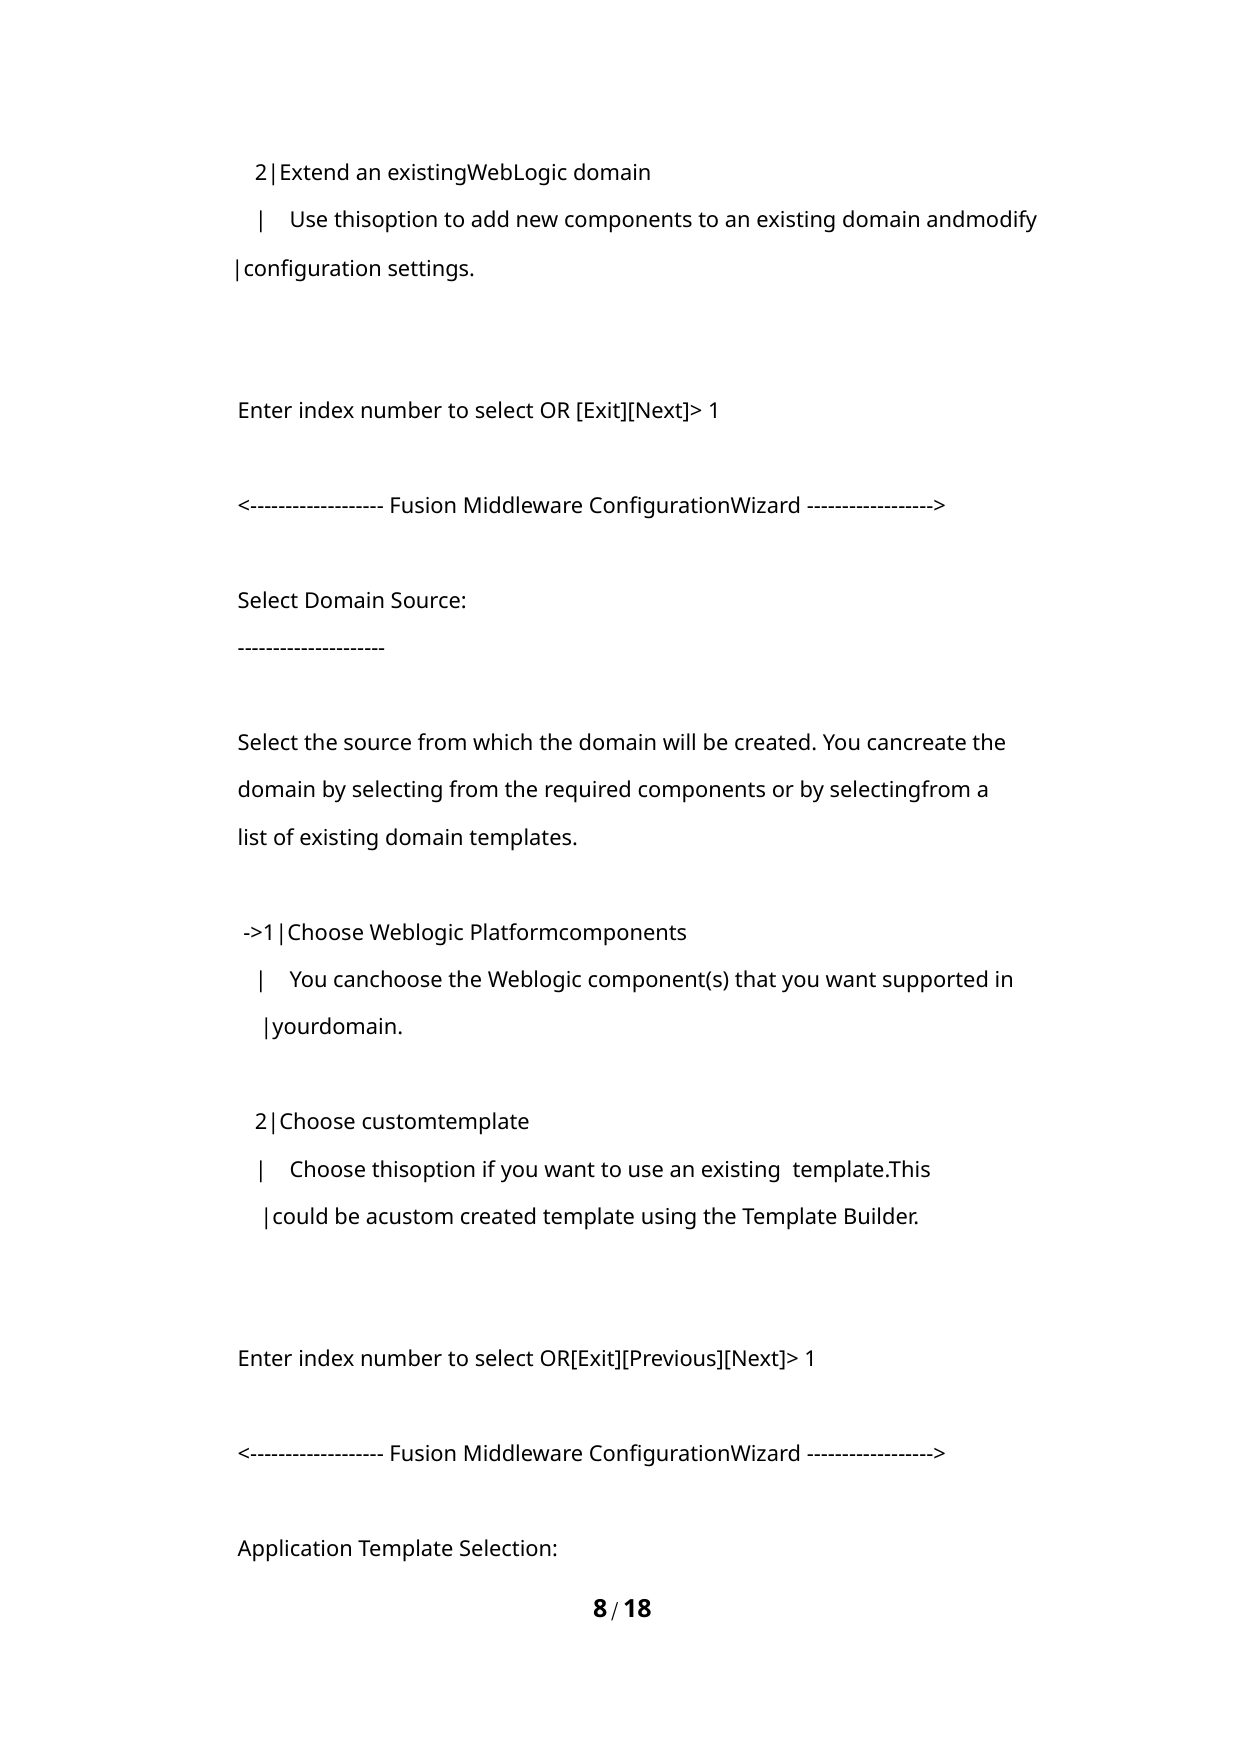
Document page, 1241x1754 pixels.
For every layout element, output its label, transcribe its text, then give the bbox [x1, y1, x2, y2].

text list of existing domain templates. [231, 820, 1053, 853]
text <------------------- Fusion Middleware ConfigurationWizard ------------------> [231, 489, 1053, 521]
text Enter index number to select OR[Exit][Previous][Next]> 1 [231, 1342, 1053, 1374]
text Select the source from which the domain will be created. You cancreate the [231, 726, 1053, 758]
text Application Template Selection: [231, 1531, 1053, 1564]
text | Choose thisoption if you want to use an existing template.This [231, 1152, 1053, 1185]
text 2|Extend an existingWebLogic domain [231, 156, 1053, 188]
text --------------------- [231, 631, 1053, 663]
text | Use thisoption to add new components to an existing domain andmodify |configuration settings. [231, 203, 1053, 284]
text ->1|Choose Weblogic Platformcomponents [231, 915, 1053, 948]
text Enter index number to select OR [Exit][Next]> 1 [231, 394, 1053, 426]
text Select Domain Source: [231, 583, 1053, 616]
text domain by selecting from the required components or by selectingfrom a [231, 773, 1053, 806]
text 2|Choose customtemplate [231, 1105, 1053, 1137]
text <------------------- Fusion Middleware ConfigurationWizard ------------------> [231, 1437, 1053, 1469]
text |could be acustom created template using the Template Builder. [231, 1199, 1053, 1232]
text | You canchoose the Weblogic component(s) that you want supported in [231, 963, 1053, 995]
text |yourdomain. [231, 1010, 1053, 1042]
